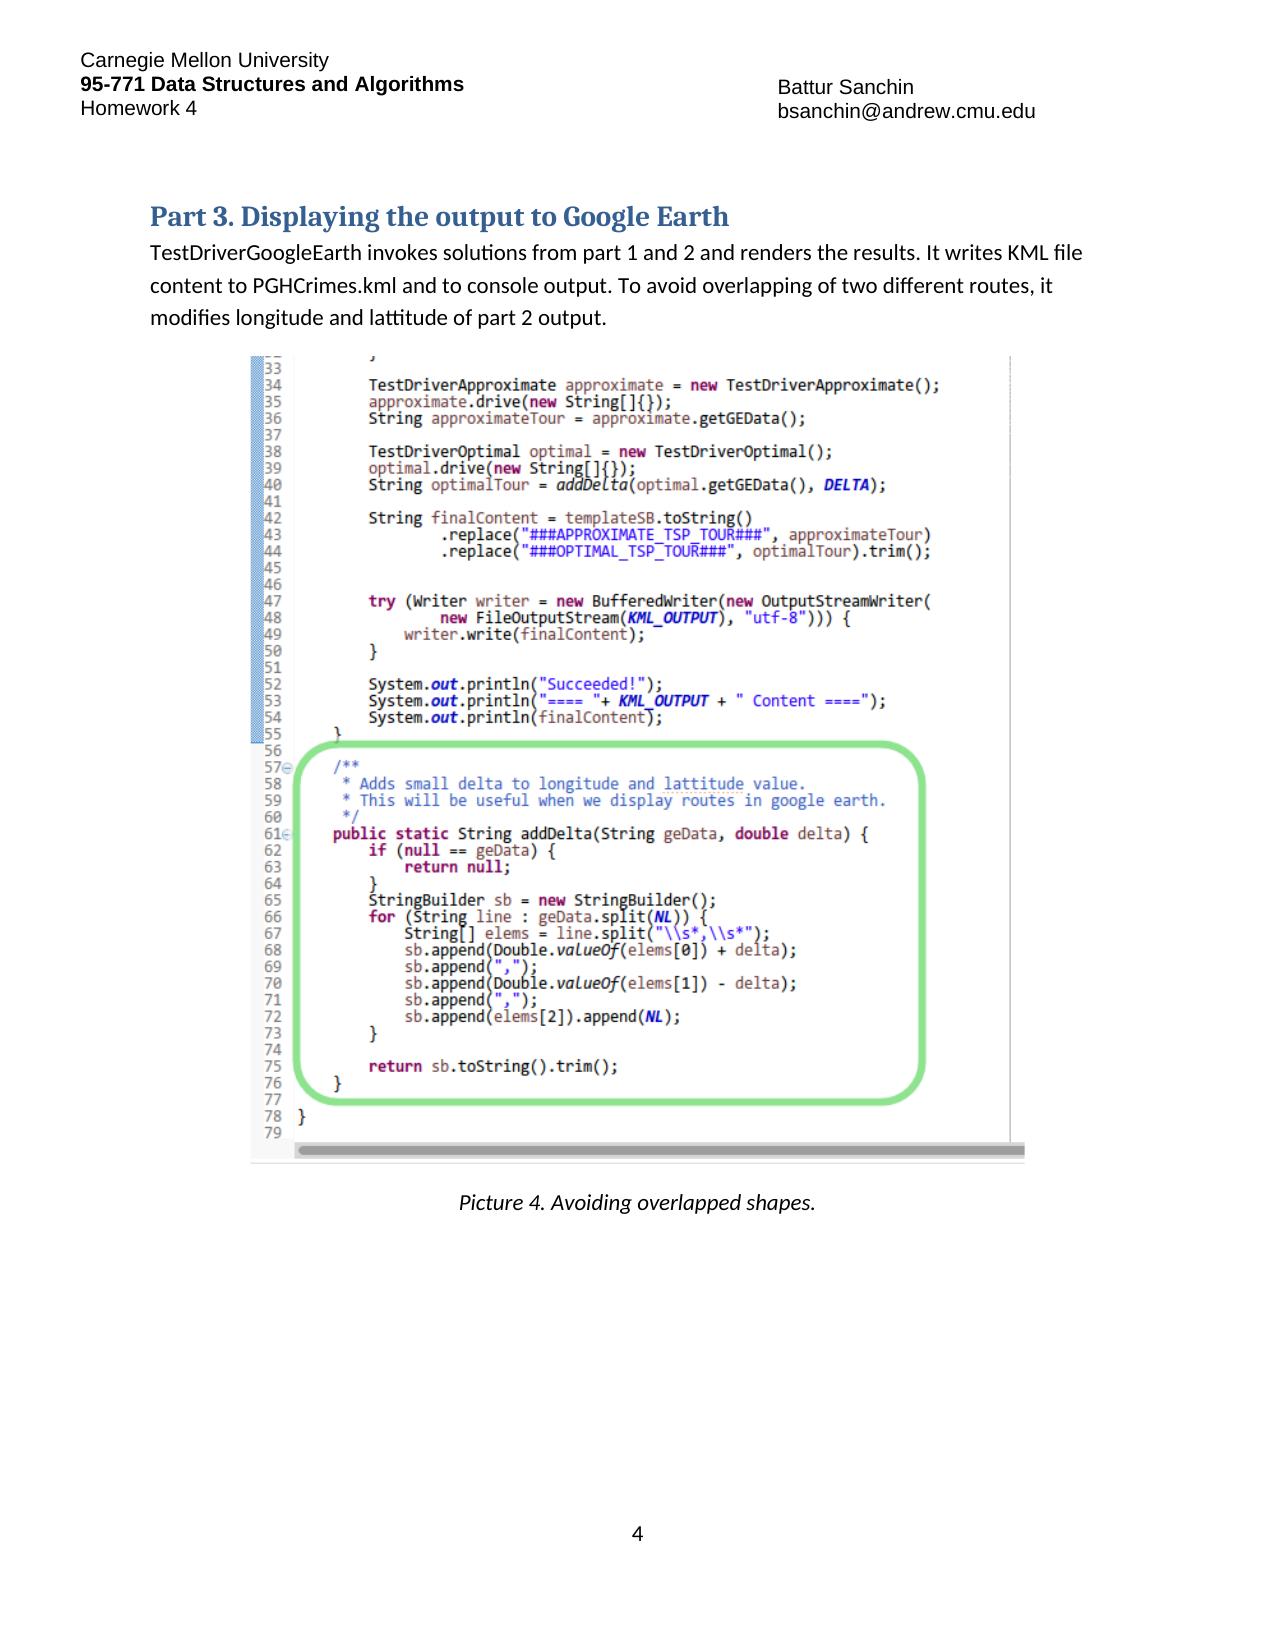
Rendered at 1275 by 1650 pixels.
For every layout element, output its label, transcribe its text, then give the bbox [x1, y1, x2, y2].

subtitle Part 3. Displaying the output to Google Earth [150, 200, 1125, 233]
picture [250, 356, 1025, 1164]
text Picture 4. Avoiding overlapped shapes. [150, 1188, 1125, 1216]
text TestDriverGoogleEarth invokes solutions from part 1 and 2 and renders the results. It writes KML file content to PGHCrimes.kml and to console output. To avoid overlapping of two different routes, it modifies longitude and lattitude of part 2 output. [150, 238, 1125, 331]
